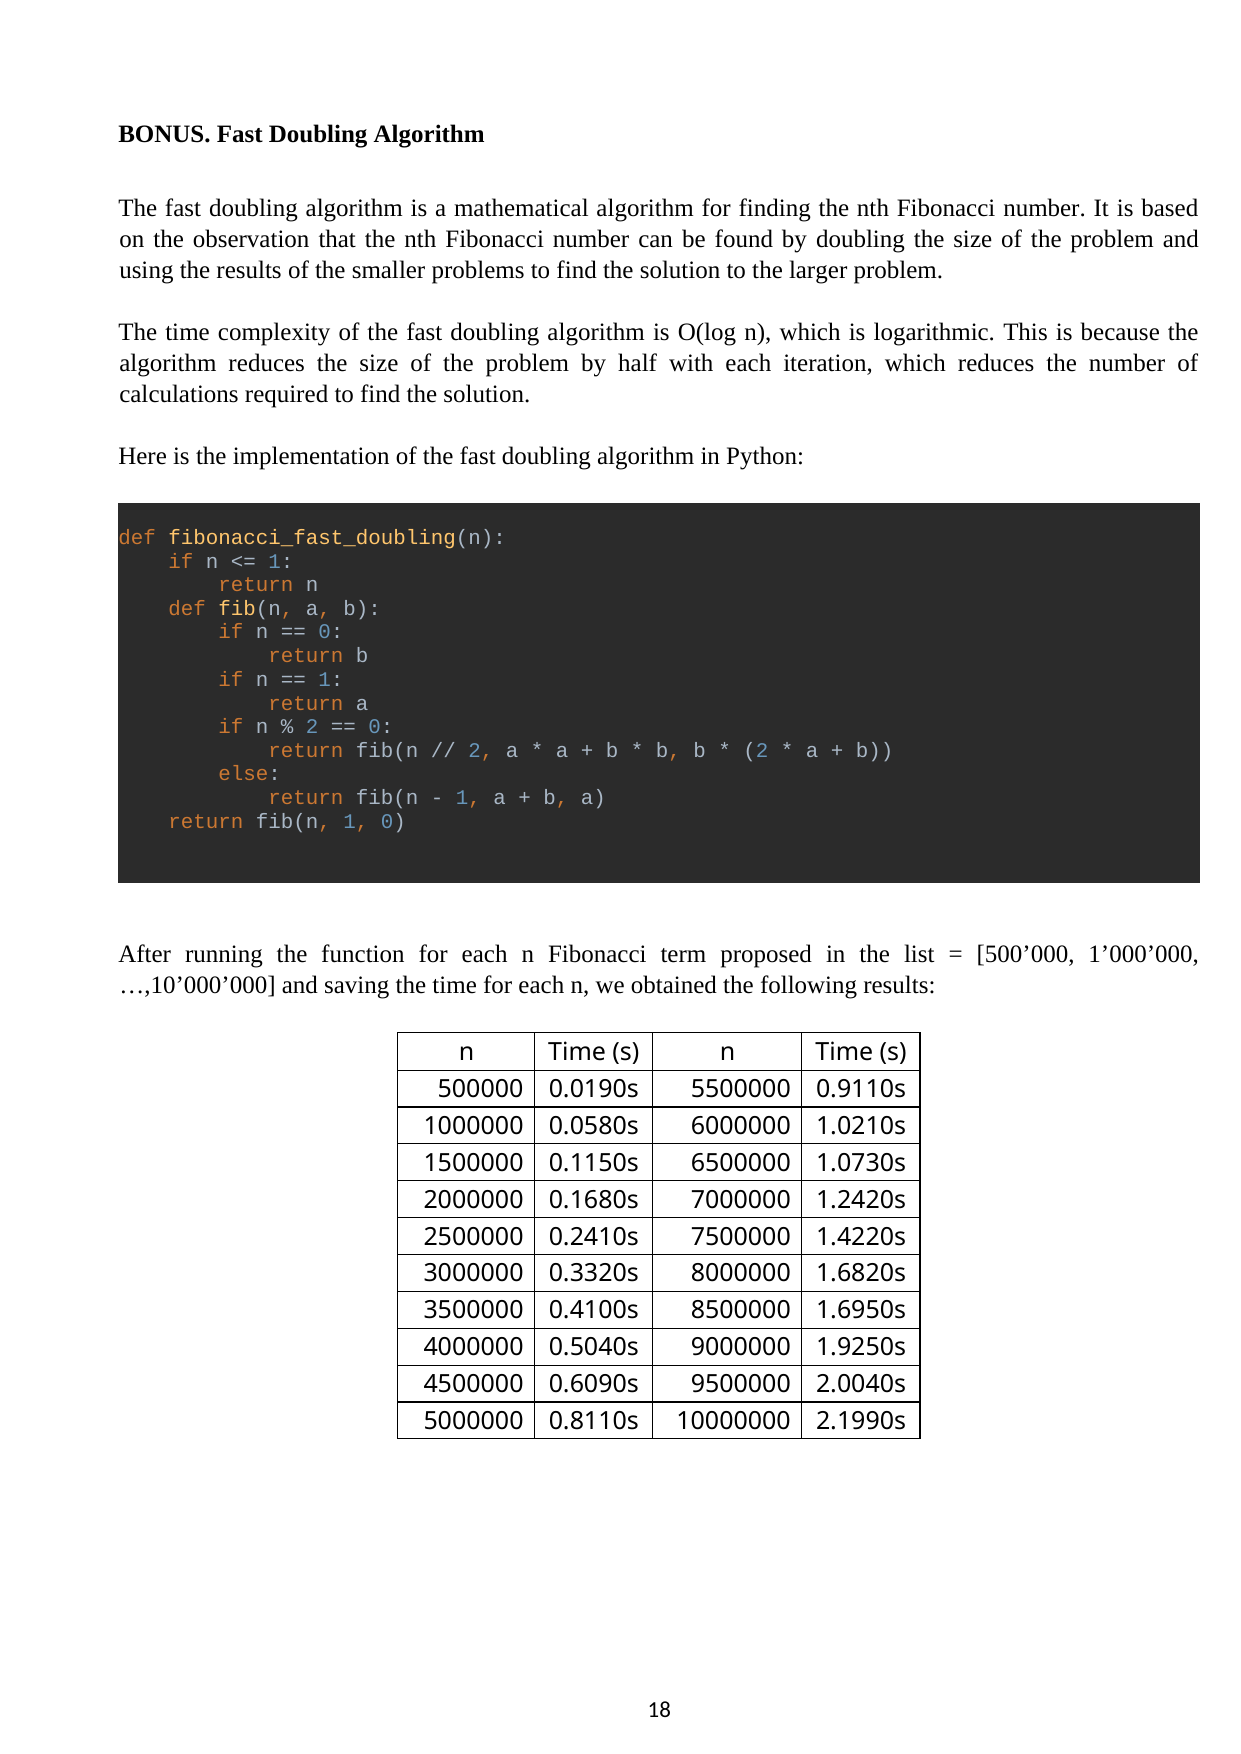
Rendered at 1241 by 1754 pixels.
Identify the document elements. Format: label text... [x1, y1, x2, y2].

table_cell 4000000 [398, 1329, 534, 1364]
table_header n [653, 1033, 801, 1069]
table_cell 1.0210s [802, 1108, 919, 1143]
table_cell 9500000 [653, 1366, 801, 1401]
table_cell 5500000 [653, 1071, 801, 1106]
subtitle BONUS. Fast Doubling Algorithm [118, 119, 1200, 148]
table_cell 1000000 [398, 1108, 534, 1143]
table_cell 0.6090s [535, 1366, 652, 1401]
table_cell 8000000 [653, 1255, 801, 1291]
table_cell 7000000 [653, 1181, 801, 1217]
table_cell 0.1680s [535, 1181, 652, 1217]
table_cell 1.6820s [802, 1255, 919, 1291]
table_cell 0.5040s [535, 1329, 652, 1364]
table_cell 6500000 [653, 1144, 801, 1180]
table_cell 3500000 [398, 1292, 534, 1328]
table_cell 1.2420s [802, 1181, 919, 1217]
table_cell 7500000 [653, 1218, 801, 1254]
table_cell 0.1150s [535, 1144, 652, 1180]
table_cell 0.8110s [535, 1403, 652, 1438]
table_cell 1500000 [398, 1144, 534, 1180]
text def fibonacci_fast_doubling(n): if n <= 1: return n def fib(n, a, b): if n == 0: return b if n == 1: return a if n % 2 == 0: return fib(n // 2, a * a + b * b, b * (2 * a + b)) else: return fib(n - 1, a + b, a) return fib(n, 1, 0) [118, 503, 1200, 834]
text Here is the implementation of the fast doubling algorithm in Python: [118, 441, 1200, 470]
table_cell 0.3320s [535, 1255, 652, 1291]
table_cell 4500000 [398, 1366, 534, 1401]
table_cell 5000000 [398, 1403, 534, 1438]
table_cell 0.2410s [535, 1218, 652, 1254]
table_header n [398, 1033, 534, 1069]
table_cell 2500000 [398, 1218, 534, 1254]
table_cell 1.9250s [802, 1329, 919, 1364]
table_cell 500000 [398, 1071, 534, 1106]
table_cell 0.9110s [802, 1071, 919, 1106]
text The time complexity of the fast doubling algorithm is O(log n), which is logarithmic. This is because the algorithm reduces the size of the problem by half with each iteration, which reduces the number of calculations required to find the solution. [118, 317, 1200, 408]
table_cell 0.4100s [535, 1292, 652, 1328]
table_cell 3000000 [398, 1255, 534, 1291]
table_cell 1.6950s [802, 1292, 919, 1328]
table_cell 6000000 [653, 1108, 801, 1143]
table_cell 2.1990s [802, 1403, 919, 1438]
table_cell 10000000 [653, 1403, 801, 1438]
table_cell 0.0580s [535, 1108, 652, 1143]
table_header Time (s) [802, 1033, 919, 1069]
table_cell 1.4220s [802, 1218, 919, 1254]
table_cell 2000000 [398, 1181, 534, 1217]
table_header Time (s) [535, 1033, 652, 1069]
text The fast doubling algorithm is a mathematical algorithm for finding the nth Fibonacci number. It is based on the observation that the nth Fibonacci number can be found by doubling the size of the problem and using the results of the smaller problems to find the solution to the larger problem. [118, 193, 1200, 284]
table_cell 9000000 [653, 1329, 801, 1364]
table_cell 2.0040s [802, 1366, 919, 1401]
table_cell 0.0190s [535, 1071, 652, 1106]
table_cell 8500000 [653, 1292, 801, 1328]
table_cell 1.0730s [802, 1144, 919, 1180]
text After running the function for each n Fibonacci term proposed in the list = [500’000, 1’000’000,…,10’000’000] and saving the time for each n, we obtained the following results: [118, 939, 1200, 999]
